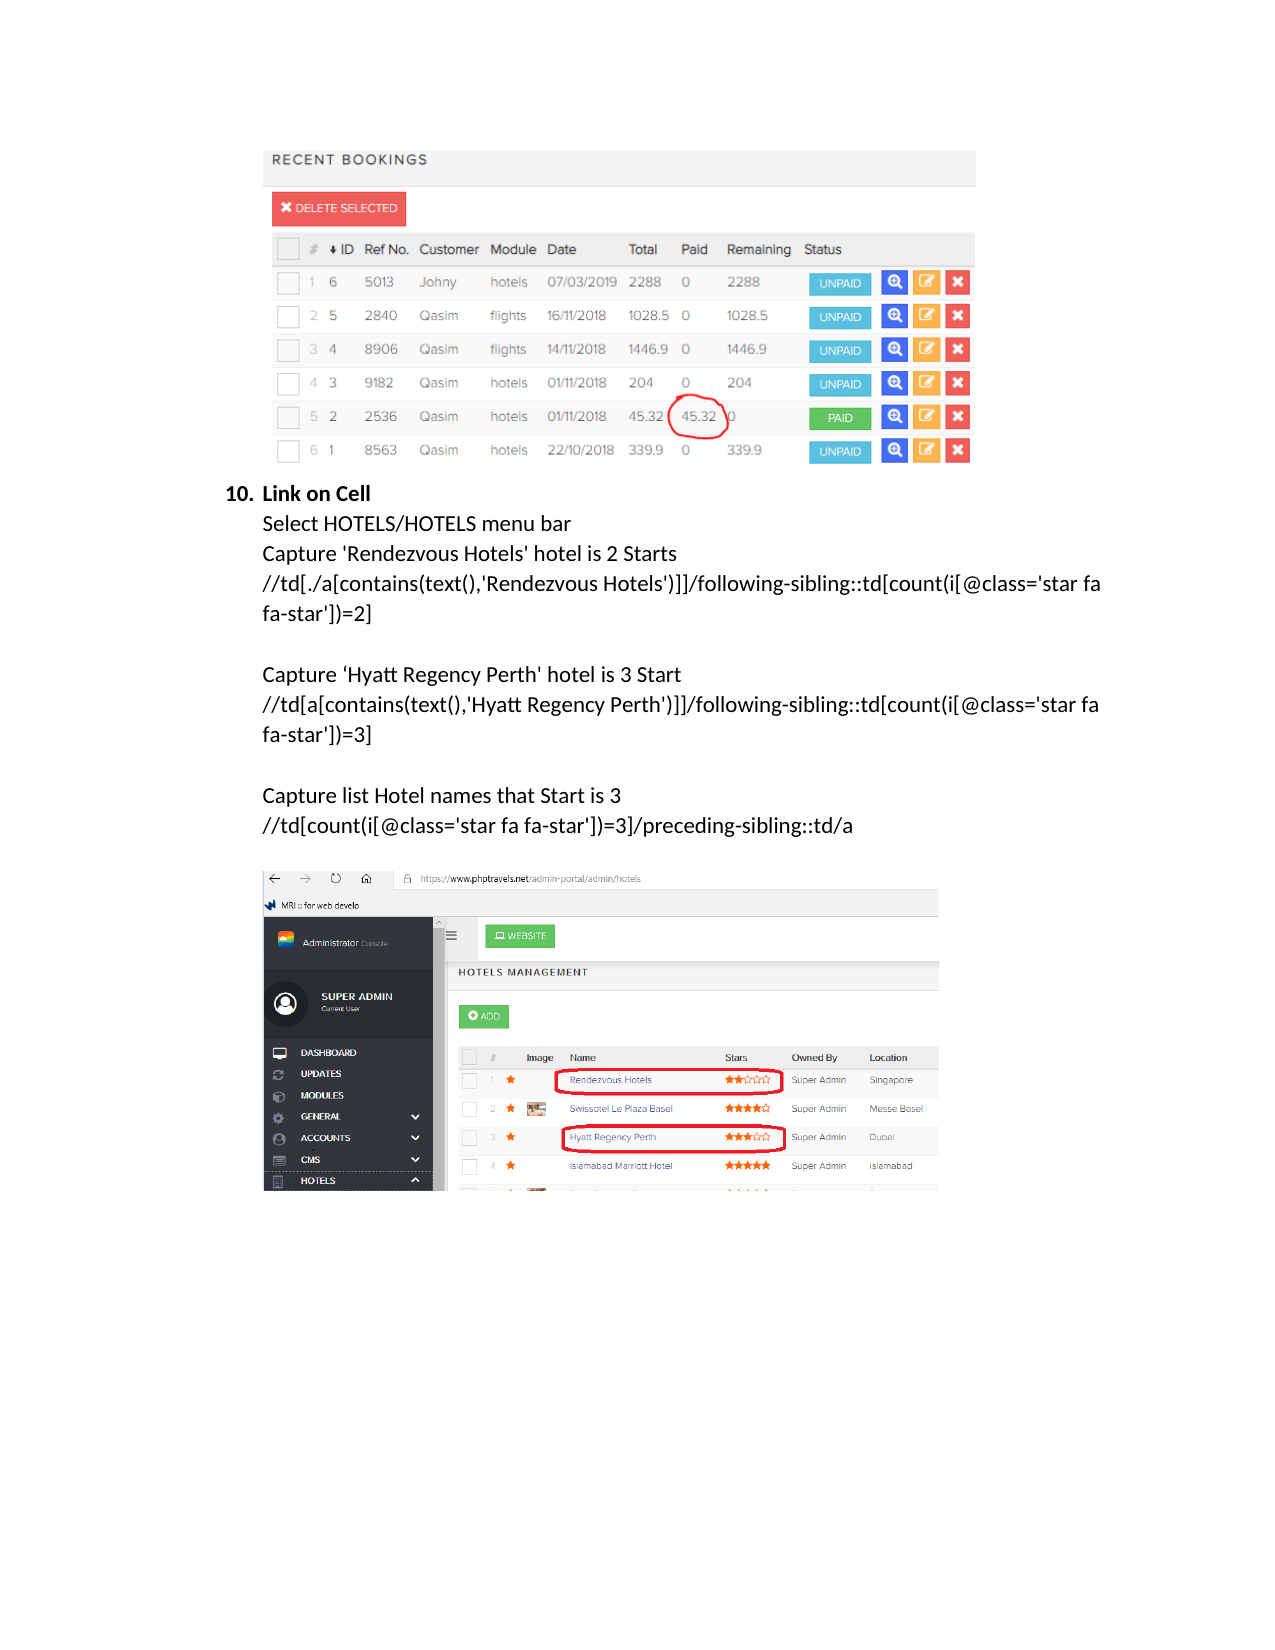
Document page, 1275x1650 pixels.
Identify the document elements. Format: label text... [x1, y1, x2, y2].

list //td[a[contains(text(),'Hyatt Regency Perth')]]/following-sibling::td[count(i[@class='star fa fa-star'])=3] [262, 690, 1125, 748]
list //td[count(i[@class='star fa fa-star'])=3]/preceding-sibling::td/a [262, 811, 1125, 839]
picture [262, 150, 977, 477]
list Link on Cell [225, 479, 1125, 507]
list Capture list Hotel names that Start is 3 [262, 781, 1125, 809]
list Select HOTELS/HOTELS menu bar [262, 509, 1125, 537]
list //td[./a[contains(text(),'Rendezvous Hotels')]]/following-sibling::td[count(i[@class='star fa fa-star'])=2] [262, 569, 1125, 628]
list Capture 'Rendezvous Hotels' hotel is 2 Starts [262, 539, 1125, 567]
picture [262, 871, 939, 1191]
list Capture ‘Hyatt Regency Perth' hotel is 3 Start [262, 660, 1125, 688]
